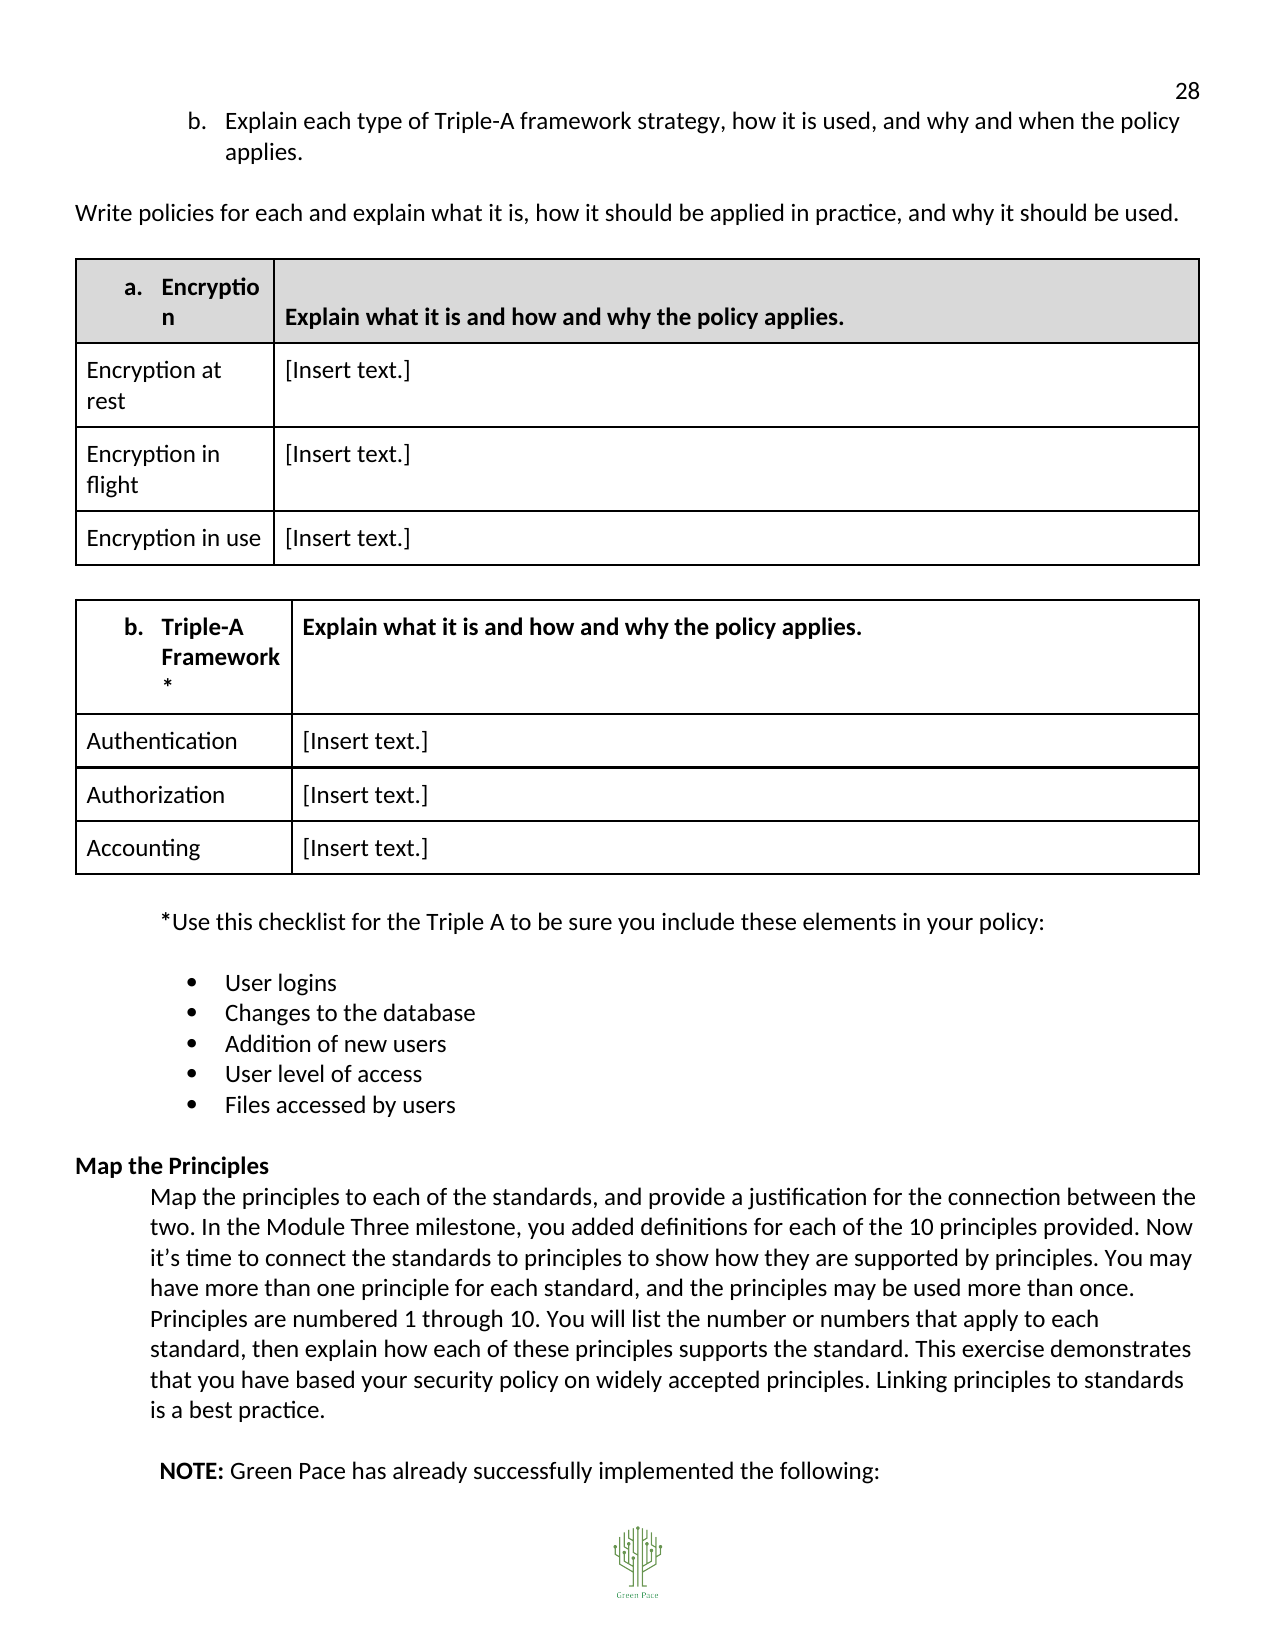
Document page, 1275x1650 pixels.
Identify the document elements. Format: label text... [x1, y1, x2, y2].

table_cell Encryption in flight [77, 428, 273, 510]
picture [605, 1521, 670, 1606]
list User logins [187, 967, 1200, 997]
text NOTE: Green Pace has already successfully implemented the following: [159, 1455, 1200, 1486]
table_cell [Insert text.] [275, 512, 1198, 563]
list User level of access [187, 1058, 1200, 1089]
text *Use this checklist for the Triple A to be sure you include these elements in your policy: [159, 906, 1200, 936]
table_cell [Insert text.] [275, 344, 1198, 426]
table_header Explain what it is and how and why the policy applies. [293, 601, 1198, 713]
list Changes to the database [187, 997, 1200, 1028]
table_cell [Insert text.] [293, 769, 1198, 820]
text Map the principles to each of the standards, and provide a justification for the connection between the two. In the Module Three milestone, you added definitions for each of the 10 principles provided. Now it’s time to connect the standards to principles to show how they are supported by principles. You may have more than one principle for each standard, and the principles may be used more than once. Principles are numbered 1 through 10. You will list the number or numbers that apply to each standard, then explain how each of these principles supports the standard. This exercise demonstrates that you have based your security policy on widely accepted principles. Linking principles to standards is a best practice. [150, 1181, 1200, 1425]
list Addition of new users [187, 1028, 1200, 1058]
table_header Triple-A Framework* [77, 601, 291, 713]
table_cell Authentication [77, 715, 291, 766]
table_cell Accounting [77, 822, 291, 873]
table_header Explain what it is and how and why the policy applies. [275, 260, 1198, 342]
table_header Encryption [77, 260, 273, 342]
table_cell [Insert text.] [275, 428, 1198, 510]
text Write policies for each and explain what it is, how it should be applied in practice, and why it should be used. [75, 197, 1200, 228]
table_cell [Insert text.] [293, 822, 1198, 873]
table_cell Encryption at rest [77, 344, 273, 426]
table_cell Authorization [77, 769, 291, 820]
subtitle Map the Principles [75, 1150, 1200, 1181]
list Explain each type of Triple-A framework strategy, how it is used, and why and when the policy applies. [187, 106, 1200, 167]
list Files accessed by users [187, 1089, 1200, 1119]
table_cell [Insert text.] [293, 715, 1198, 766]
table_cell Encryption in use [77, 512, 273, 563]
